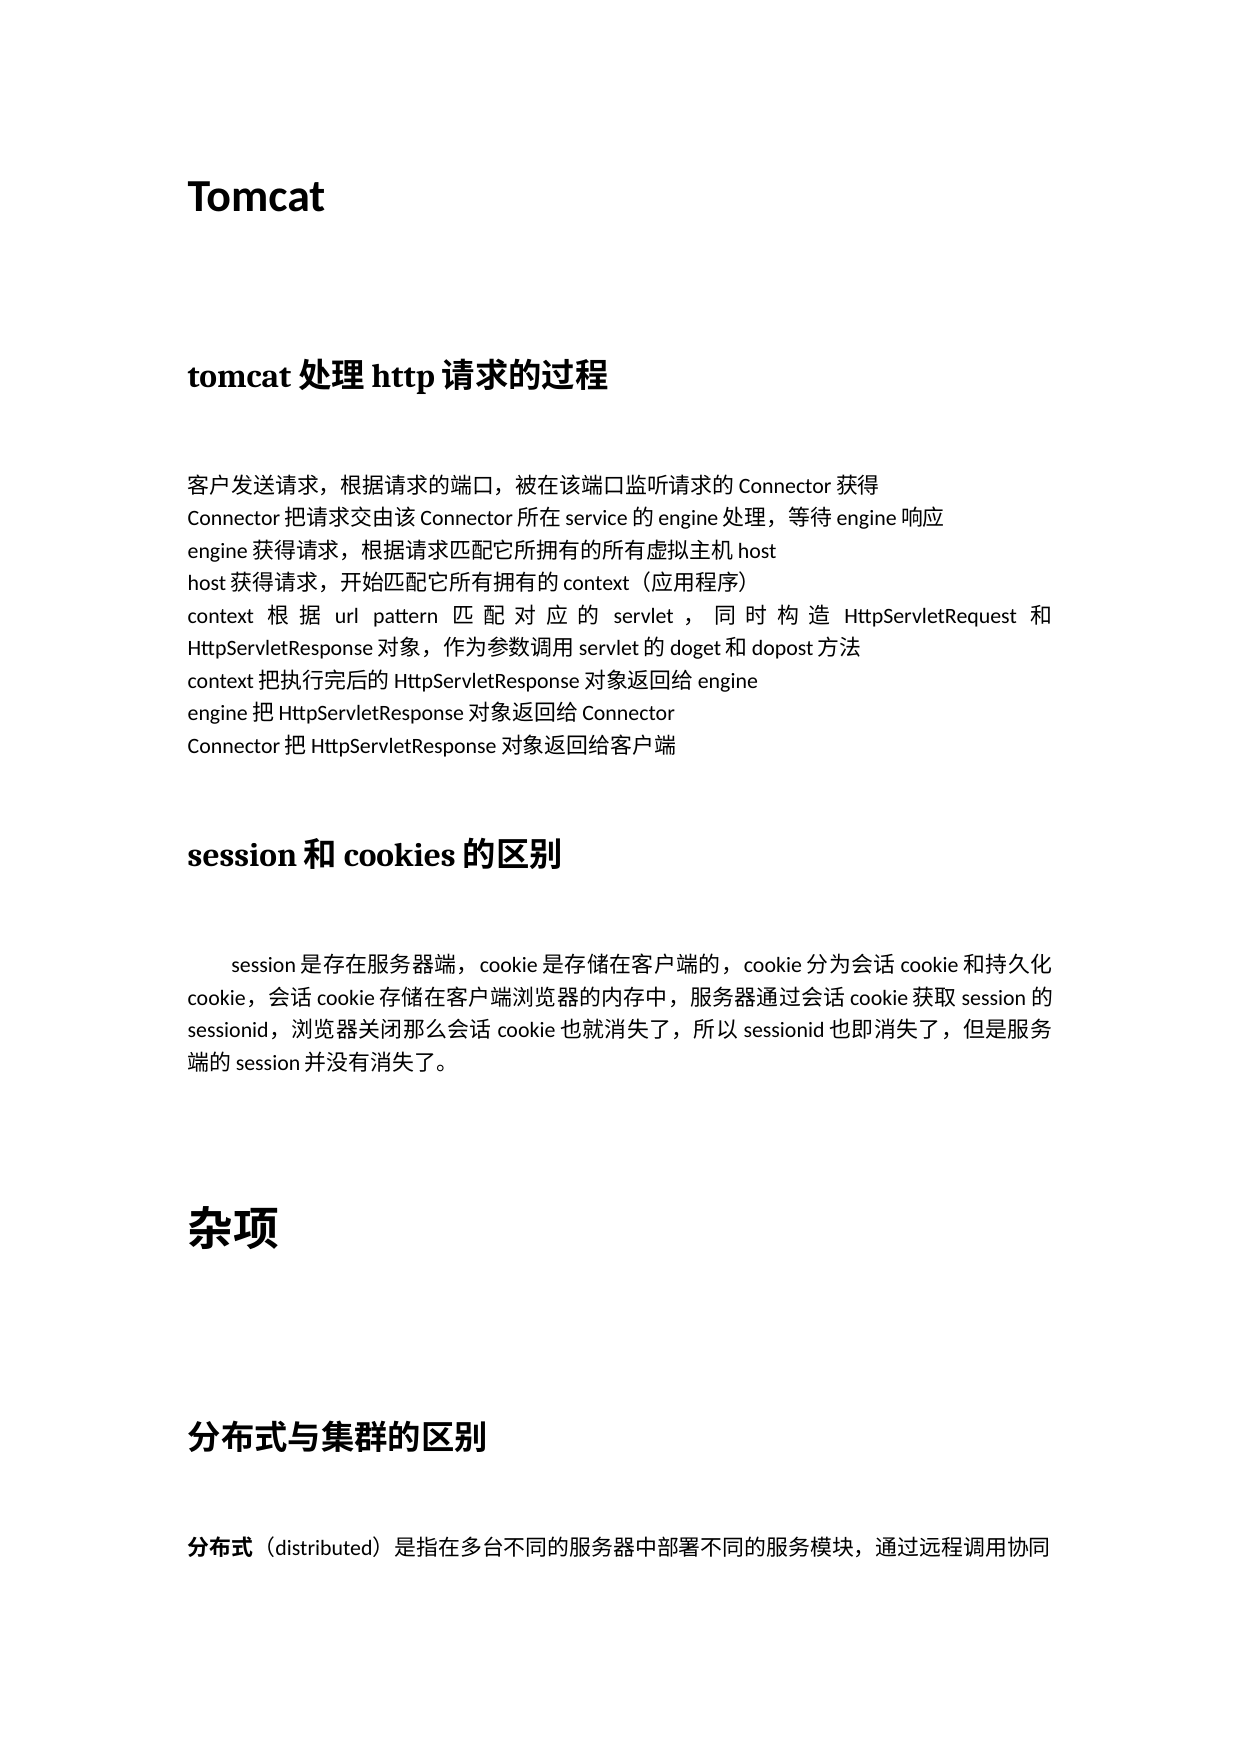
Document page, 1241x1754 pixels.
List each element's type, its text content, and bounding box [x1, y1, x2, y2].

text context根据url pattern匹配对应的servlet，同时构造HttpServletRequest和HttpServletResponse对象，作为参数调用servlet的doget和dopost方法 [187, 597, 1053, 662]
text host获得请求，开始匹配它所有拥有的context（应用程序） [187, 565, 1053, 597]
text context把执行完后的HttpServletResponse对象返回给engine [187, 662, 1053, 695]
text 客户发送请求，根据请求的端口，被在该端口监听请求的Connector获得 [187, 467, 1053, 500]
text engine获得请求，根据请求匹配它所拥有的所有虚拟主机host [187, 532, 1053, 565]
subtitle 杂项 [187, 1177, 1053, 1274]
subtitle 分布式与集群的区别 [187, 1402, 1053, 1467]
text engine把HttpServletResponse对象返回给Connector [187, 695, 1053, 727]
subtitle tomcat处理http请求的过程 [187, 340, 1053, 405]
text Connector把HttpServletResponse对象返回给客户端 [187, 727, 1053, 760]
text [187, 1530, 1053, 1562]
text Connector把请求交由该Connector所在service的engine处理，等待engine响应 [187, 500, 1053, 532]
subtitle session和cookies的区别 [187, 819, 1053, 884]
text session是存在服务器端，cookie是存储在客户端的，cookie分为会话cookie和持久化cookie，会话cookie存储在客户端浏览器的内存中，服务器通过会话cookie获取session的sessionid，浏览器关闭那么会话cookie也就消失了，所以sessionid也即消失了，但是服务端的session并没有消失了。 [187, 947, 1053, 1077]
subtitle Tomcat [187, 162, 1053, 227]
